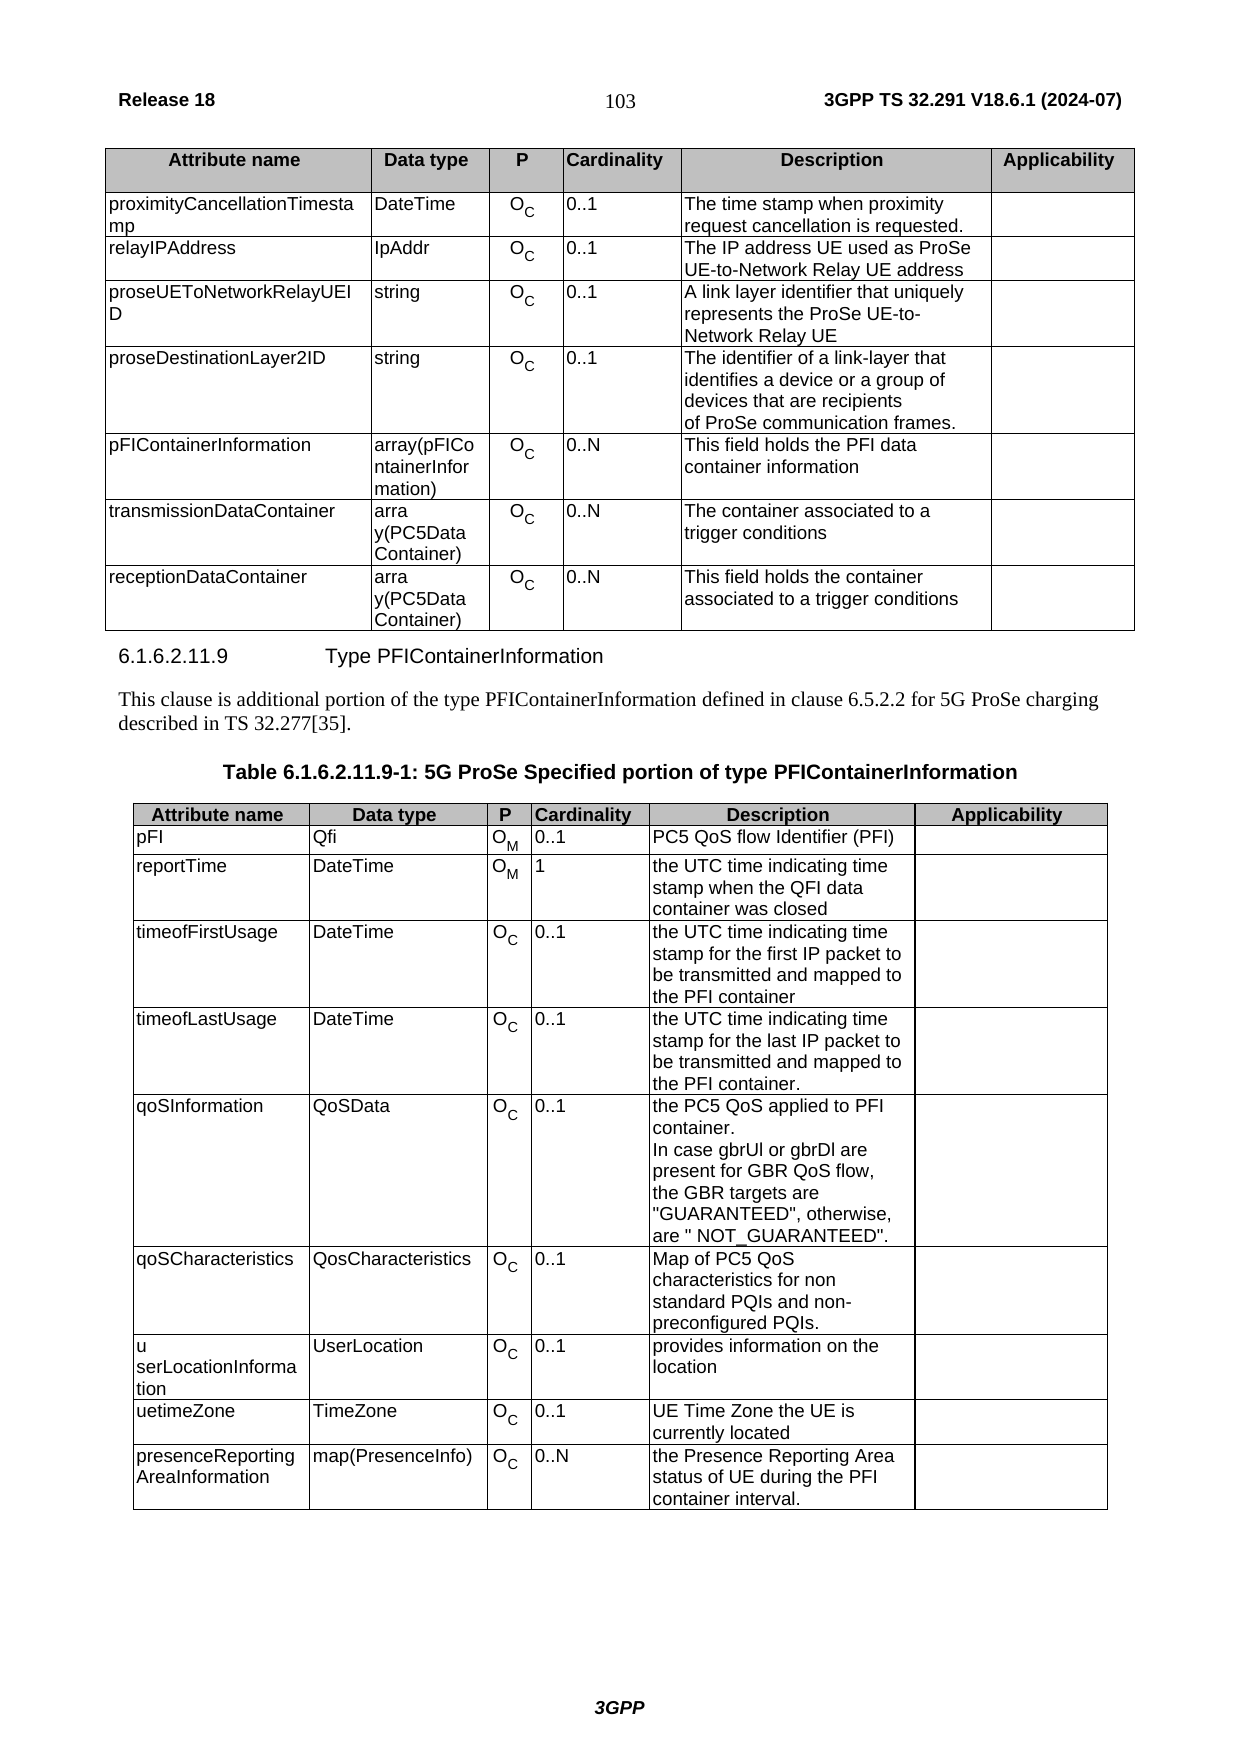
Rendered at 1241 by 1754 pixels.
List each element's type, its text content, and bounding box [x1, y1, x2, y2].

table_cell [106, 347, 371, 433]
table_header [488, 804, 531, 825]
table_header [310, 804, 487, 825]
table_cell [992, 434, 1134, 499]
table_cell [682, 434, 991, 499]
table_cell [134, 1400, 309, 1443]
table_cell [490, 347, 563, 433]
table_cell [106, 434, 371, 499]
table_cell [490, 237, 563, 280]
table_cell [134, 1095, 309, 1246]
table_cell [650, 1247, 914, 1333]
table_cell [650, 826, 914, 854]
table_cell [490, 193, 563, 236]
text Table 6.1.6.2.11.9-1: 5G ProSe Specified portion of type PFIContainerInformation [118, 760, 1122, 784]
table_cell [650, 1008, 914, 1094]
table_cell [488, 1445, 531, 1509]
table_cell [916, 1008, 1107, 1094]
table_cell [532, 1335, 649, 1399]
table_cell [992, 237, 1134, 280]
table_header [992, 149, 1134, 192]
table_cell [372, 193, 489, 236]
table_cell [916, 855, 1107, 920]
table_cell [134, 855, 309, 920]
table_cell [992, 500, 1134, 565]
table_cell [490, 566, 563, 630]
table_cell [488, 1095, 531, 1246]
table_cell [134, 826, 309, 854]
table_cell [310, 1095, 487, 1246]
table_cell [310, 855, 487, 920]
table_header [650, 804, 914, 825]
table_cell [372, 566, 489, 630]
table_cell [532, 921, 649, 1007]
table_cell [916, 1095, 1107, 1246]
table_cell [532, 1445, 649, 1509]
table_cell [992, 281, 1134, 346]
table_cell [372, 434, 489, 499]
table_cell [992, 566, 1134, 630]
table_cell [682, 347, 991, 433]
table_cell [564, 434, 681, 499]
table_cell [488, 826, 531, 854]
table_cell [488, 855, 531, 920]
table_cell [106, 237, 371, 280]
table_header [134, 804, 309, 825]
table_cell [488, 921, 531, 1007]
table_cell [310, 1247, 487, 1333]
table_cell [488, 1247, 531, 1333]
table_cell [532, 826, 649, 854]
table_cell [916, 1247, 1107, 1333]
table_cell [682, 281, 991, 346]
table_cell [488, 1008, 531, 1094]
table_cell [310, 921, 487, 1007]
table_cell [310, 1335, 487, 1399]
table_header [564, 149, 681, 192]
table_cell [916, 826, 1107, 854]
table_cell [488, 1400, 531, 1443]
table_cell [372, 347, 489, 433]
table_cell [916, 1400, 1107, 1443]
text This clause is additional portion of the type PFIContainerInformation defined in clause 6.5.2.2 for 5G ProSe charging described in TS 32.277[35]. [118, 687, 1122, 735]
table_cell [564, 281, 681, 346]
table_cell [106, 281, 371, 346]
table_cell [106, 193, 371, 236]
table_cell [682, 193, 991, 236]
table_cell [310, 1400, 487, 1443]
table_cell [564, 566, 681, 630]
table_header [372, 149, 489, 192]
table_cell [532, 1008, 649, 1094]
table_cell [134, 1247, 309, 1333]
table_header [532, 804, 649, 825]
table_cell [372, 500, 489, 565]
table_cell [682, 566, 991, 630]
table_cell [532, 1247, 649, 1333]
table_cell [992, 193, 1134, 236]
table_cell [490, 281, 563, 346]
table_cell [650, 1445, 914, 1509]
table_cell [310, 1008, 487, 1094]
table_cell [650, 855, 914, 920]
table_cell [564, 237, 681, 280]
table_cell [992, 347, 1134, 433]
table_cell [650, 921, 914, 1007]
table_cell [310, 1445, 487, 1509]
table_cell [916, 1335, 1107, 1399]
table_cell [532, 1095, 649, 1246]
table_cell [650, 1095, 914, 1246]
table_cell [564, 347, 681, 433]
subtitle 6.1.6.2.11.9 Type PFIContainerInformation [118, 644, 1122, 668]
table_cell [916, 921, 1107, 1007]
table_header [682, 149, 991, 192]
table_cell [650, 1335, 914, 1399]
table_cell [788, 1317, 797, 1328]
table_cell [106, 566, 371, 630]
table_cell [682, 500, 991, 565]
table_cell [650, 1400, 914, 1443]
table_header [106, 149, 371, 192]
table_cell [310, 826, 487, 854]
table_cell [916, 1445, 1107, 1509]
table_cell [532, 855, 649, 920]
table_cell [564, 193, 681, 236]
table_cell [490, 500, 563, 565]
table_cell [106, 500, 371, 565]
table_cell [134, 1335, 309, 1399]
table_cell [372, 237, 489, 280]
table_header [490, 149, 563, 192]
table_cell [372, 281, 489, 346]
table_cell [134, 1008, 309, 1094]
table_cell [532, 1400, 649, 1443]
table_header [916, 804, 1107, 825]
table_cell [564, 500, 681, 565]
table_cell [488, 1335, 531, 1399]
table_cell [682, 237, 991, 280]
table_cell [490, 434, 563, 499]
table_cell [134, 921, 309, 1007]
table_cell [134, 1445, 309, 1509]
